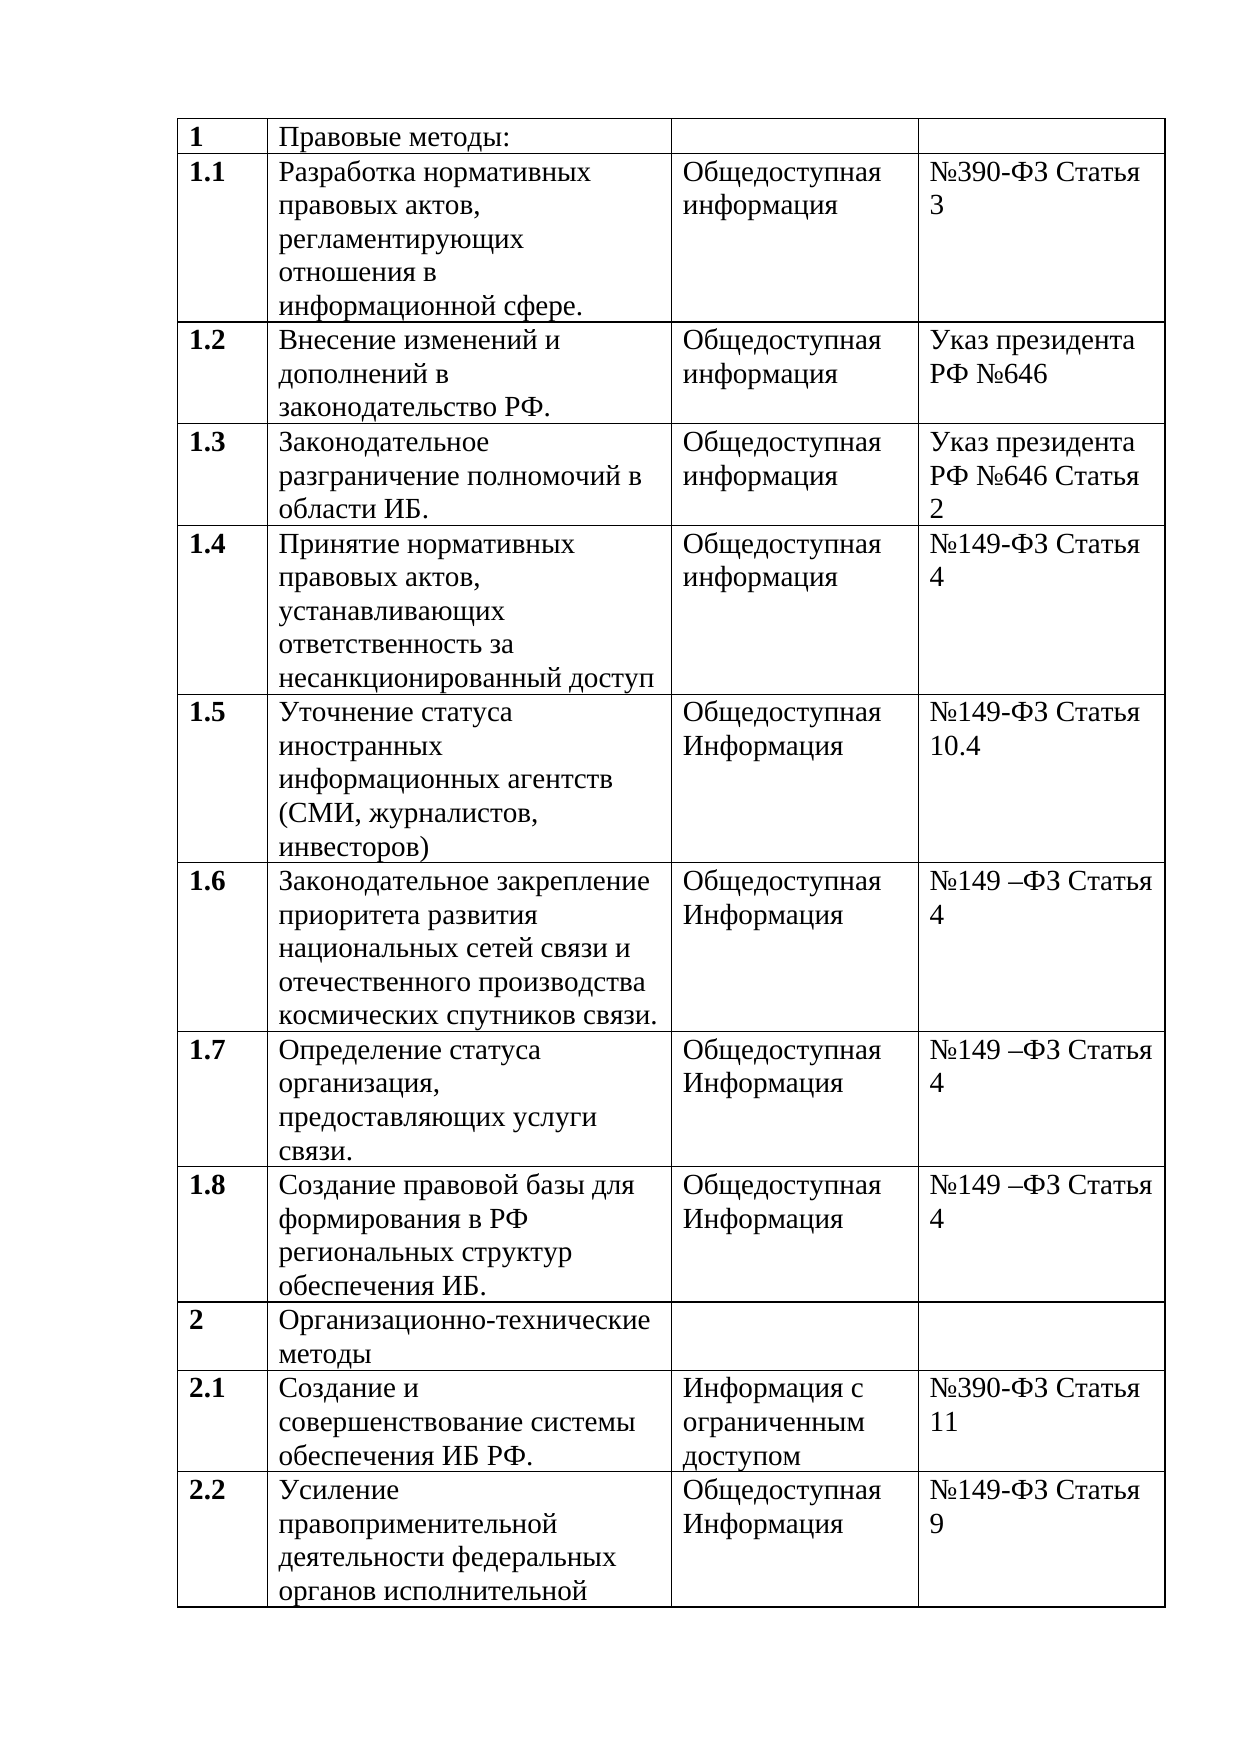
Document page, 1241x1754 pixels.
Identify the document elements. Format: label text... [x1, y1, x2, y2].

table_cell 1.7 [178, 1032, 267, 1166]
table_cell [268, 1472, 671, 1606]
table_cell Законодательное закрепление приоритета развития национальных сетей связи и отечественного производства космических спутников связи. [268, 863, 671, 1031]
table_cell Общедоступная Информация [672, 695, 918, 862]
table_cell Указ президента РФ №646 Статья 2 [919, 424, 1164, 525]
table_cell [672, 1303, 918, 1369]
table_cell Организационно-технические методы [268, 1303, 671, 1369]
table_cell 1 [178, 119, 267, 153]
table_cell 1.1 [178, 154, 267, 321]
table_cell Информация с ограниченным доступом [672, 1371, 918, 1471]
table_cell Общедоступная Информация [672, 1032, 918, 1166]
table_cell Создание правовой базы для формирования в РФ региональных структур обеспечения ИБ. [268, 1167, 671, 1301]
table_cell Общедоступная информация [672, 154, 918, 321]
table_cell 1.3 [178, 424, 267, 525]
table_cell №149 –ФЗ Статья 4 [919, 863, 1164, 1031]
table_cell 1.8 [178, 1167, 267, 1301]
table_cell Разработка нормативных правовых актов, регламентирующих отношения в информационной сфере. [268, 154, 671, 321]
table_cell Общедоступная информация [672, 323, 918, 423]
table_cell Общедоступная информация [672, 424, 918, 525]
table_cell Уточнение статуса иностранных информационных агентств (СМИ, журналистов, инвесторов) [268, 695, 671, 862]
table_cell [672, 119, 918, 153]
table_cell 2.1 [178, 1371, 267, 1471]
table_cell №149 –ФЗ Статья 4 [919, 1032, 1164, 1166]
table_cell Внесение изменений и дополнений в законодательство РФ. [268, 323, 671, 423]
table_cell 2.2 [178, 1472, 267, 1606]
table_cell Определение статуса организация, предоставляющих услуги связи. [268, 1032, 671, 1166]
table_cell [672, 1472, 918, 1606]
table_cell 1.6 [178, 863, 267, 1031]
table_cell №390-ФЗ Статья 3 [919, 154, 1164, 321]
table_cell [919, 119, 1164, 153]
table_cell 1.5 [178, 695, 267, 862]
table_cell Принятие нормативных правовых актов, устанавливающих ответственность за несанкционированный доступ [268, 526, 671, 693]
table_cell 2 [178, 1303, 267, 1369]
table_cell №149-ФЗ Статья 4 [919, 526, 1164, 693]
table_cell Указ президента РФ №646 [919, 323, 1164, 423]
table_cell Общедоступная Информация [672, 863, 918, 1031]
table_cell №390-ФЗ Статья 11 [919, 1371, 1164, 1471]
table_cell №149 –ФЗ Статья 4 [919, 1167, 1164, 1301]
table_cell Создание и совершенствование системы обеспечения ИБ РФ. [268, 1371, 671, 1471]
table_cell №149-ФЗ Статья 9 [919, 1472, 1164, 1606]
table_cell Правовые методы: [268, 119, 671, 153]
table_cell Законодательное разграничение полномочий в области ИБ. [268, 424, 671, 525]
table_cell Общедоступная информация [672, 526, 918, 693]
table_cell 1.2 [178, 323, 267, 423]
table_cell №149-ФЗ Статья 10.4 [919, 695, 1164, 862]
table_cell 1.4 [178, 526, 267, 693]
table_cell [919, 1303, 1164, 1369]
table_cell Общедоступная Информация [672, 1167, 918, 1301]
